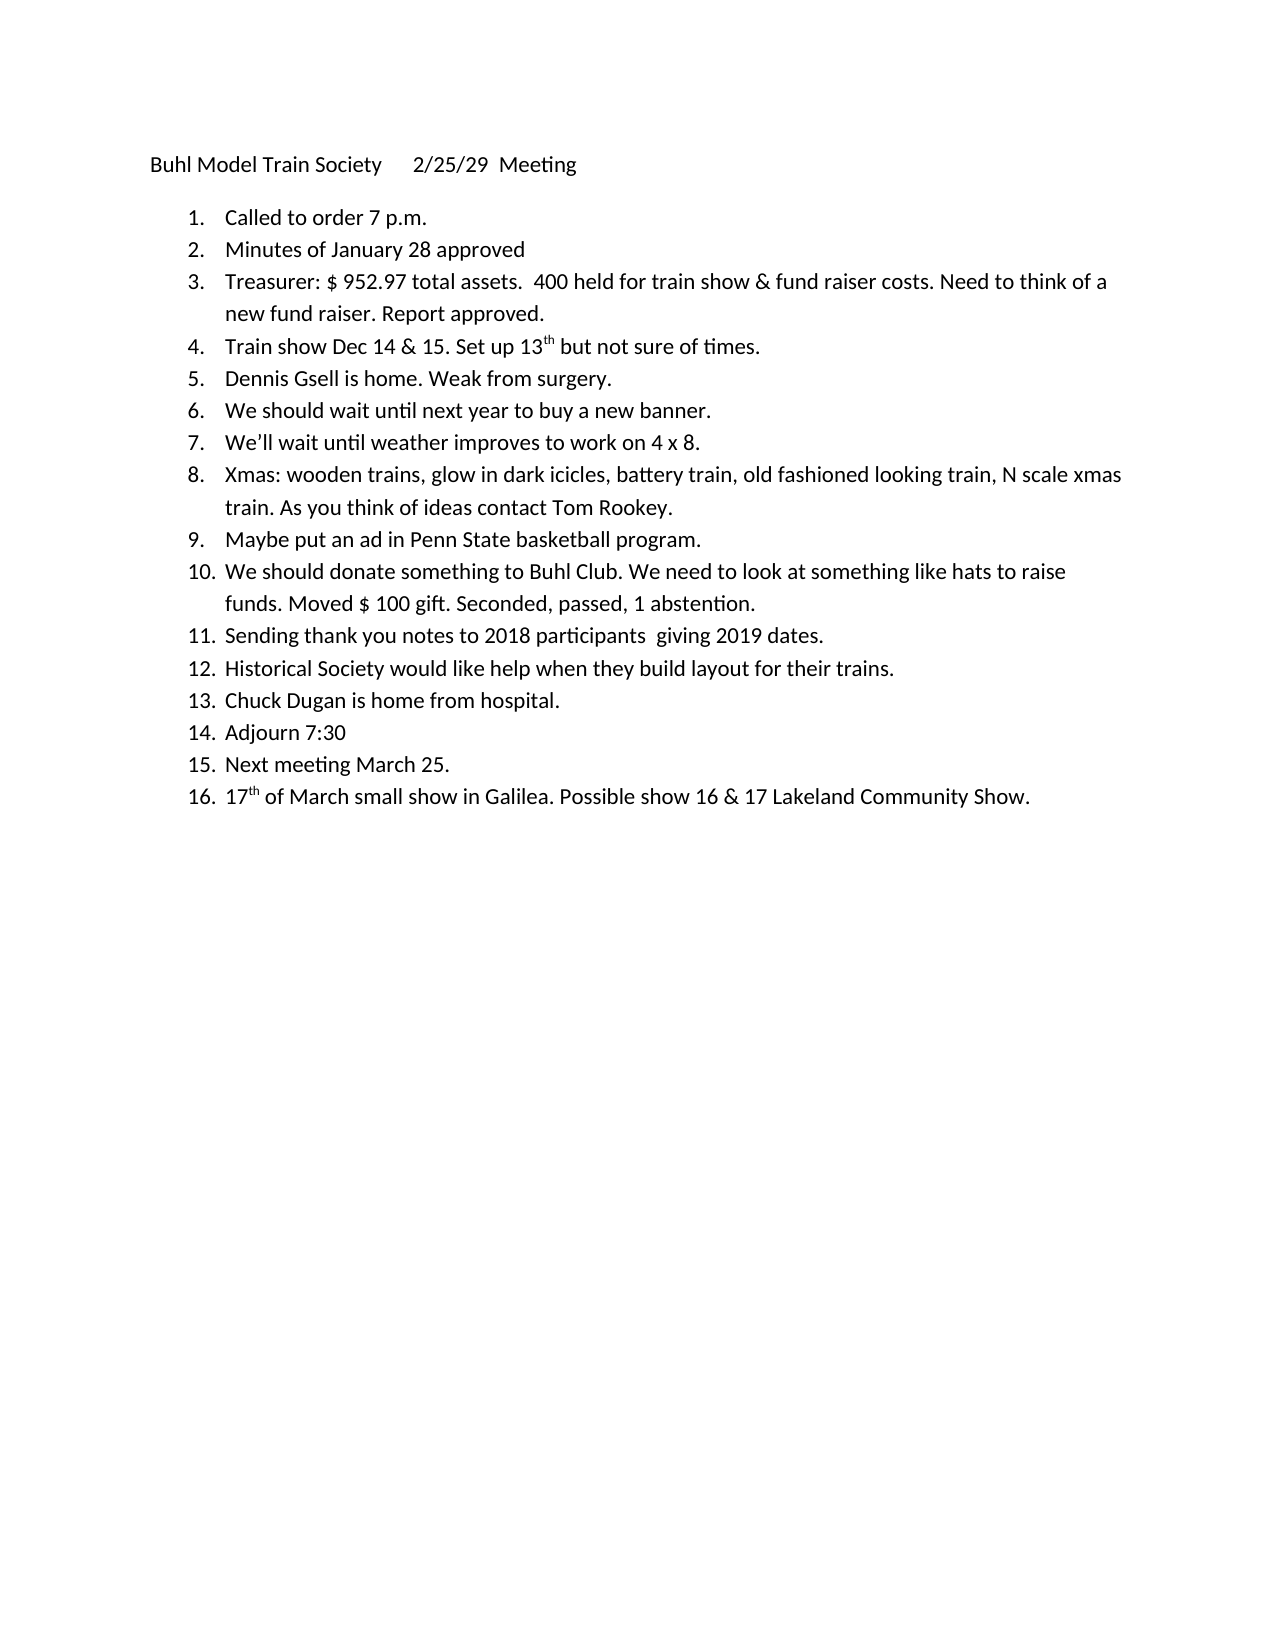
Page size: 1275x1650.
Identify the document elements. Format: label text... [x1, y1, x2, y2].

list Next meeting March 25. [187, 750, 1125, 778]
list 17th of March small show in Galilea. Possible show 16 & 17 Lakeland Community Show. [187, 782, 1125, 810]
list Treasurer: $ 952.97 total assets. 400 held for train show & fund raiser costs. Need to think of a new fund raiser. Report approved. [187, 267, 1125, 328]
list Called to order 7 p.m. [187, 203, 1125, 231]
list Xmas: wooden trains, glow in dark icicles, battery train, old fashioned looking train, N scale xmas train. As you think of ideas contact Tom Rookey. [187, 461, 1125, 521]
list Historical Society would like help when they build layout for their trains. [187, 654, 1125, 682]
list Adjourn 7:30 [187, 718, 1125, 746]
list Dennis Gsell is home. Weak from surgery. [187, 364, 1125, 392]
list Minutes of January 28 approved [187, 235, 1125, 263]
list Chuck Dugan is home from hospital. [187, 686, 1125, 714]
list Train show Dec 14 & 15. Set up 13th but not sure of times. [187, 332, 1125, 360]
list We should wait until next year to buy a new banner. [187, 396, 1125, 424]
list We should donate something to Buhl Club. We need to look at something like hats to raise funds. Moved $ 100 gift. Seconded, passed, 1 abstention. [187, 557, 1125, 617]
list We’ll wait until weather improves to work on 4 x 8. [187, 428, 1125, 456]
text Buhl Model Train Society 2/25/29 Meeting [150, 150, 1125, 178]
list Maybe put an ad in Penn State basketball program. [187, 525, 1125, 553]
list Sending thank you notes to 2018 participants giving 2019 dates. [187, 621, 1125, 649]
